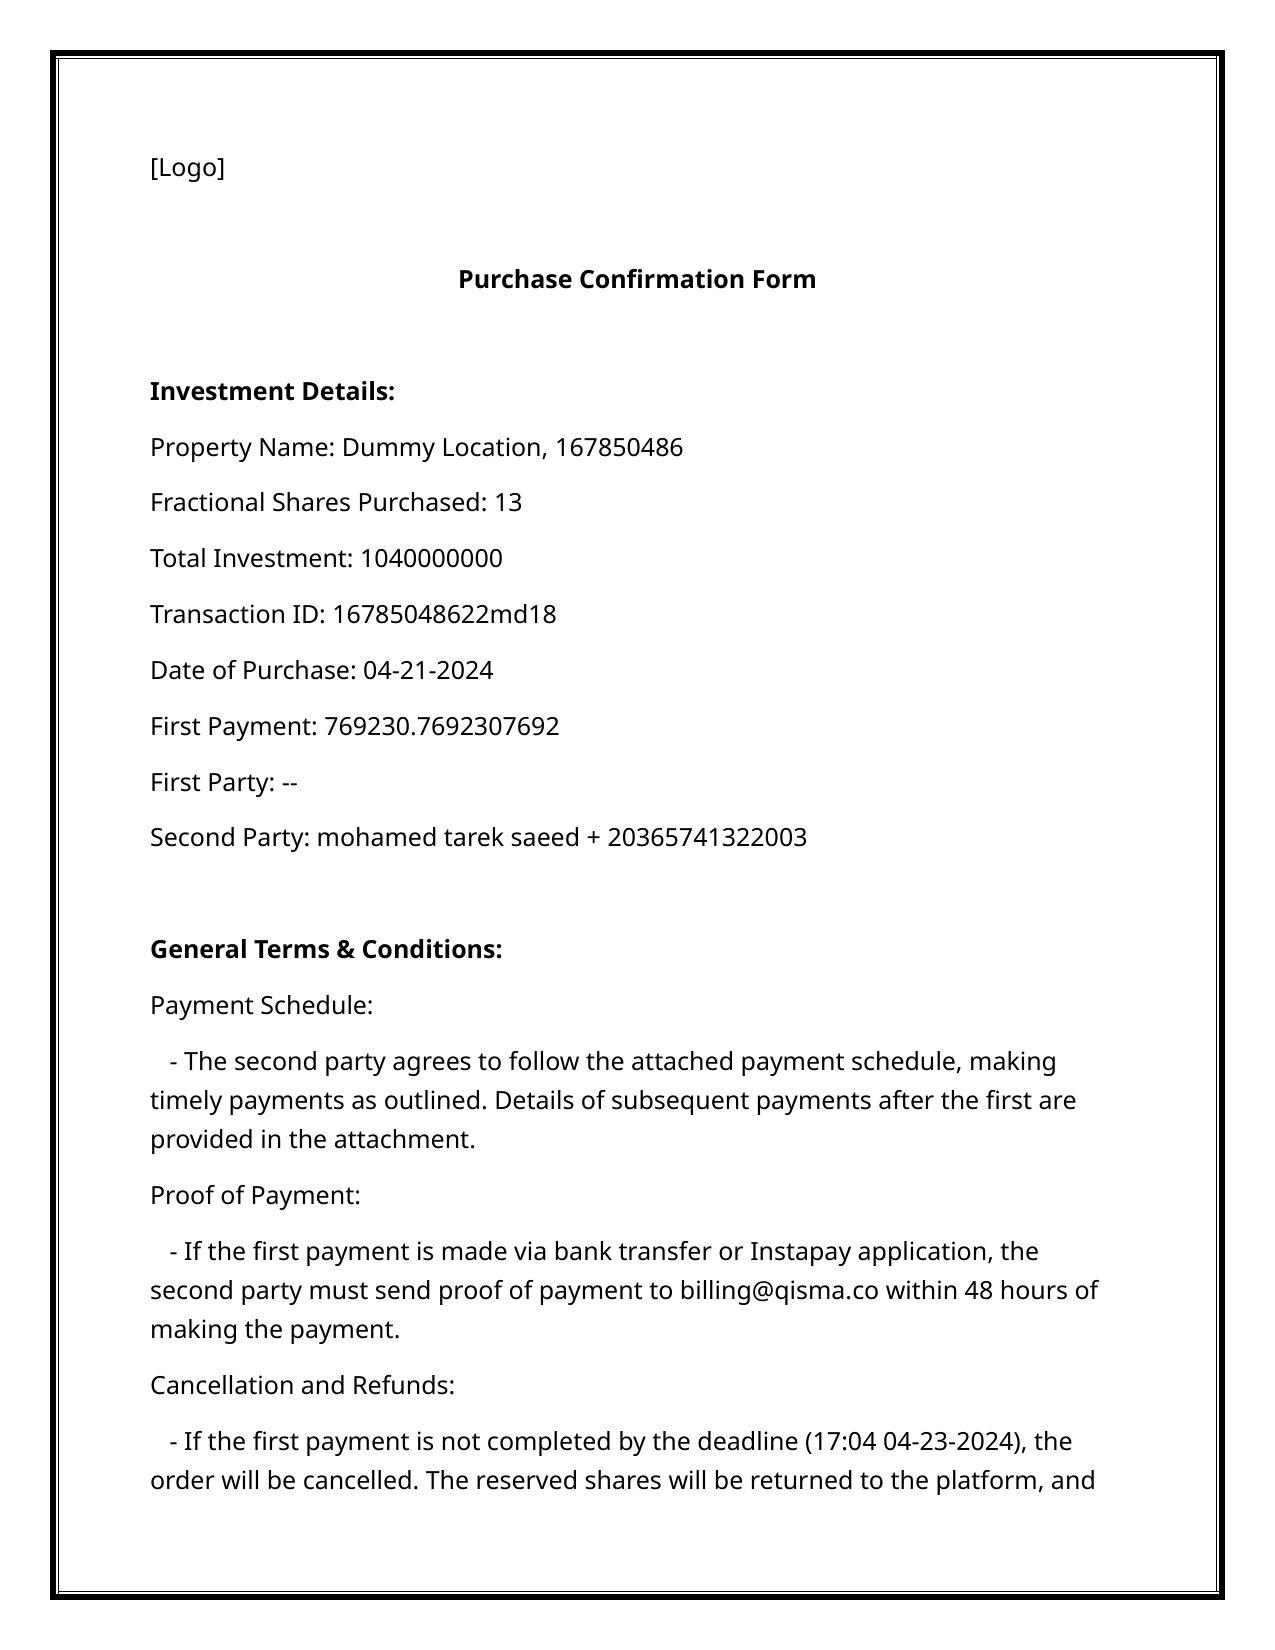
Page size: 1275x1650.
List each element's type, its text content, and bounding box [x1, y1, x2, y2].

text Property Name: Dummy Location, 167850486 [150, 429, 1125, 463]
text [150, 1423, 1125, 1497]
text - The second party agrees to follow the attached payment schedule, making timely payments as outlined. Details of subsequent payments after the first are provided in the attachment. [150, 1043, 1125, 1156]
text Transaction ID: 16785048622md18 [150, 597, 1125, 631]
text Investment Details: [150, 373, 1125, 407]
text General Terms & Conditions: [150, 932, 1125, 966]
text Payment Schedule: [150, 987, 1125, 1022]
text First Payment: 769230.7692307692 [150, 708, 1125, 742]
text Purchase Confirmation Form [150, 262, 1125, 296]
text Fractional Shares Purchased: 13 [150, 485, 1125, 519]
text - If the first payment is made via bank transfer or Instapay application, the second party must send proof of payment to billing@qisma.co within 48 hours of making the payment. [150, 1233, 1125, 1346]
text Second Party: mohamed tarek saeed + 20365741322003 [150, 820, 1125, 854]
text Date of Purchase: 04-21-2024 [150, 652, 1125, 687]
text Total Investment: 1040000000 [150, 541, 1125, 575]
text Cancellation and Refunds: [150, 1367, 1125, 1402]
text First Party: -- [150, 764, 1125, 798]
text Proof of Payment: [150, 1177, 1125, 1212]
text [Logo] [150, 150, 1125, 184]
